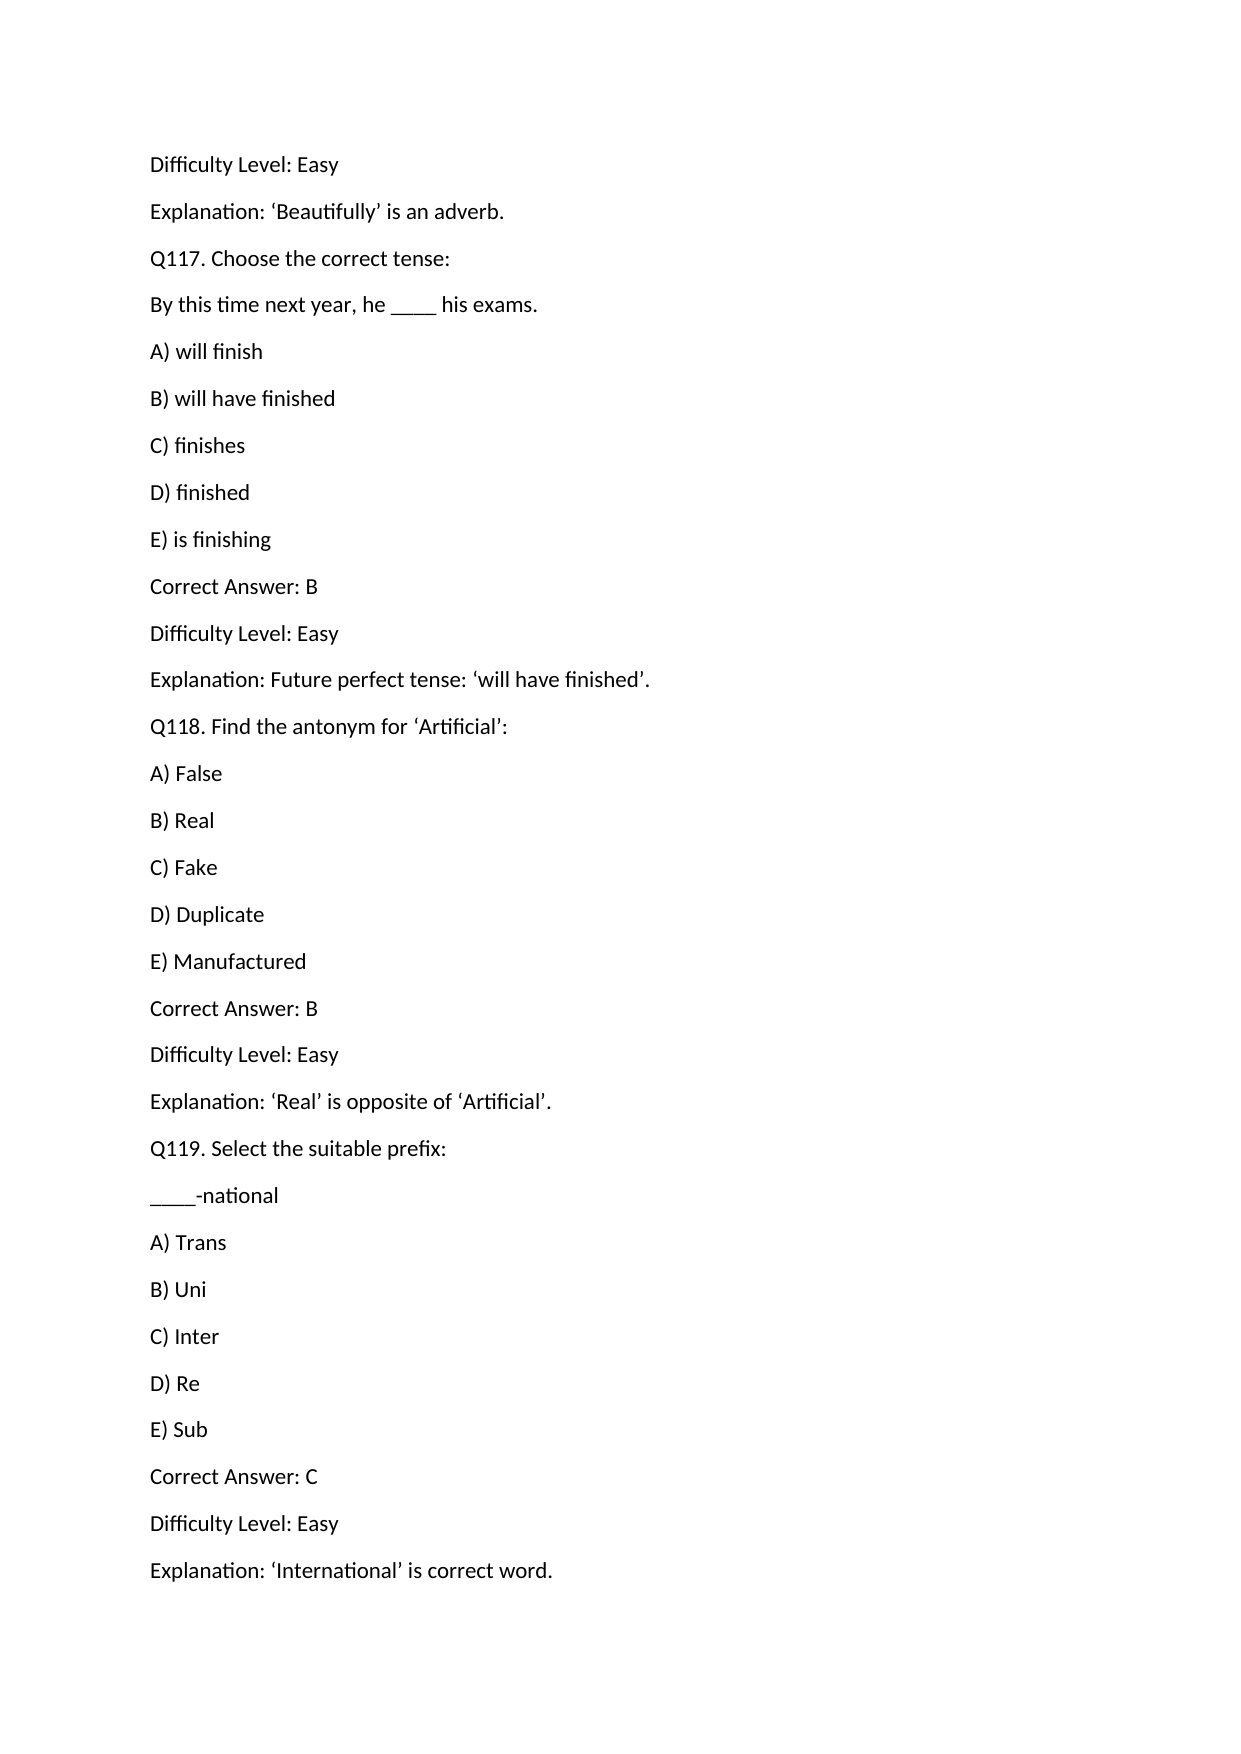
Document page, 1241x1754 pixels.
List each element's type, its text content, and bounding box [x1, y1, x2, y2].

text D) Re [150, 1369, 1090, 1397]
text C) Fake [150, 853, 1090, 881]
text C) finishes [150, 431, 1090, 459]
text Explanation: ‘Beautifully’ is an adverb. [150, 197, 1090, 225]
text Q119. Select the suitable prefix: [150, 1134, 1090, 1162]
text A) Trans [150, 1228, 1090, 1256]
text E) is finishing [150, 525, 1090, 553]
text Difficulty Level: Easy [150, 619, 1090, 647]
text Difficulty Level: Easy [150, 1509, 1090, 1537]
text D) Duplicate [150, 900, 1090, 928]
text Correct Answer: B [150, 572, 1090, 600]
text Correct Answer: B [150, 994, 1090, 1022]
text Correct Answer: C [150, 1462, 1090, 1491]
text B) will have finished [150, 384, 1090, 412]
text B) Uni [150, 1275, 1090, 1303]
text Explanation: ‘Real’ is opposite of ‘Artificial’. [150, 1087, 1090, 1116]
text Q117. Choose the correct tense: [150, 244, 1090, 272]
text A) will finish [150, 337, 1090, 366]
text D) finished [150, 478, 1090, 506]
text Explanation: Future perfect tense: ‘will have finished’. [150, 666, 1090, 694]
text C) Inter [150, 1322, 1090, 1350]
text E) Manufactured [150, 947, 1090, 975]
text B) Real [150, 806, 1090, 834]
text Explanation: ‘International’ is correct word. [150, 1556, 1090, 1584]
text Difficulty Level: Easy [150, 150, 1090, 178]
text E) Sub [150, 1416, 1090, 1444]
text A) False [150, 759, 1090, 787]
text By this time next year, he ____ his exams. [150, 291, 1090, 319]
text Q118. Find the antonym for ‘Artificial’: [150, 712, 1090, 741]
text ____-national [150, 1181, 1090, 1209]
text Difficulty Level: Easy [150, 1041, 1090, 1069]
